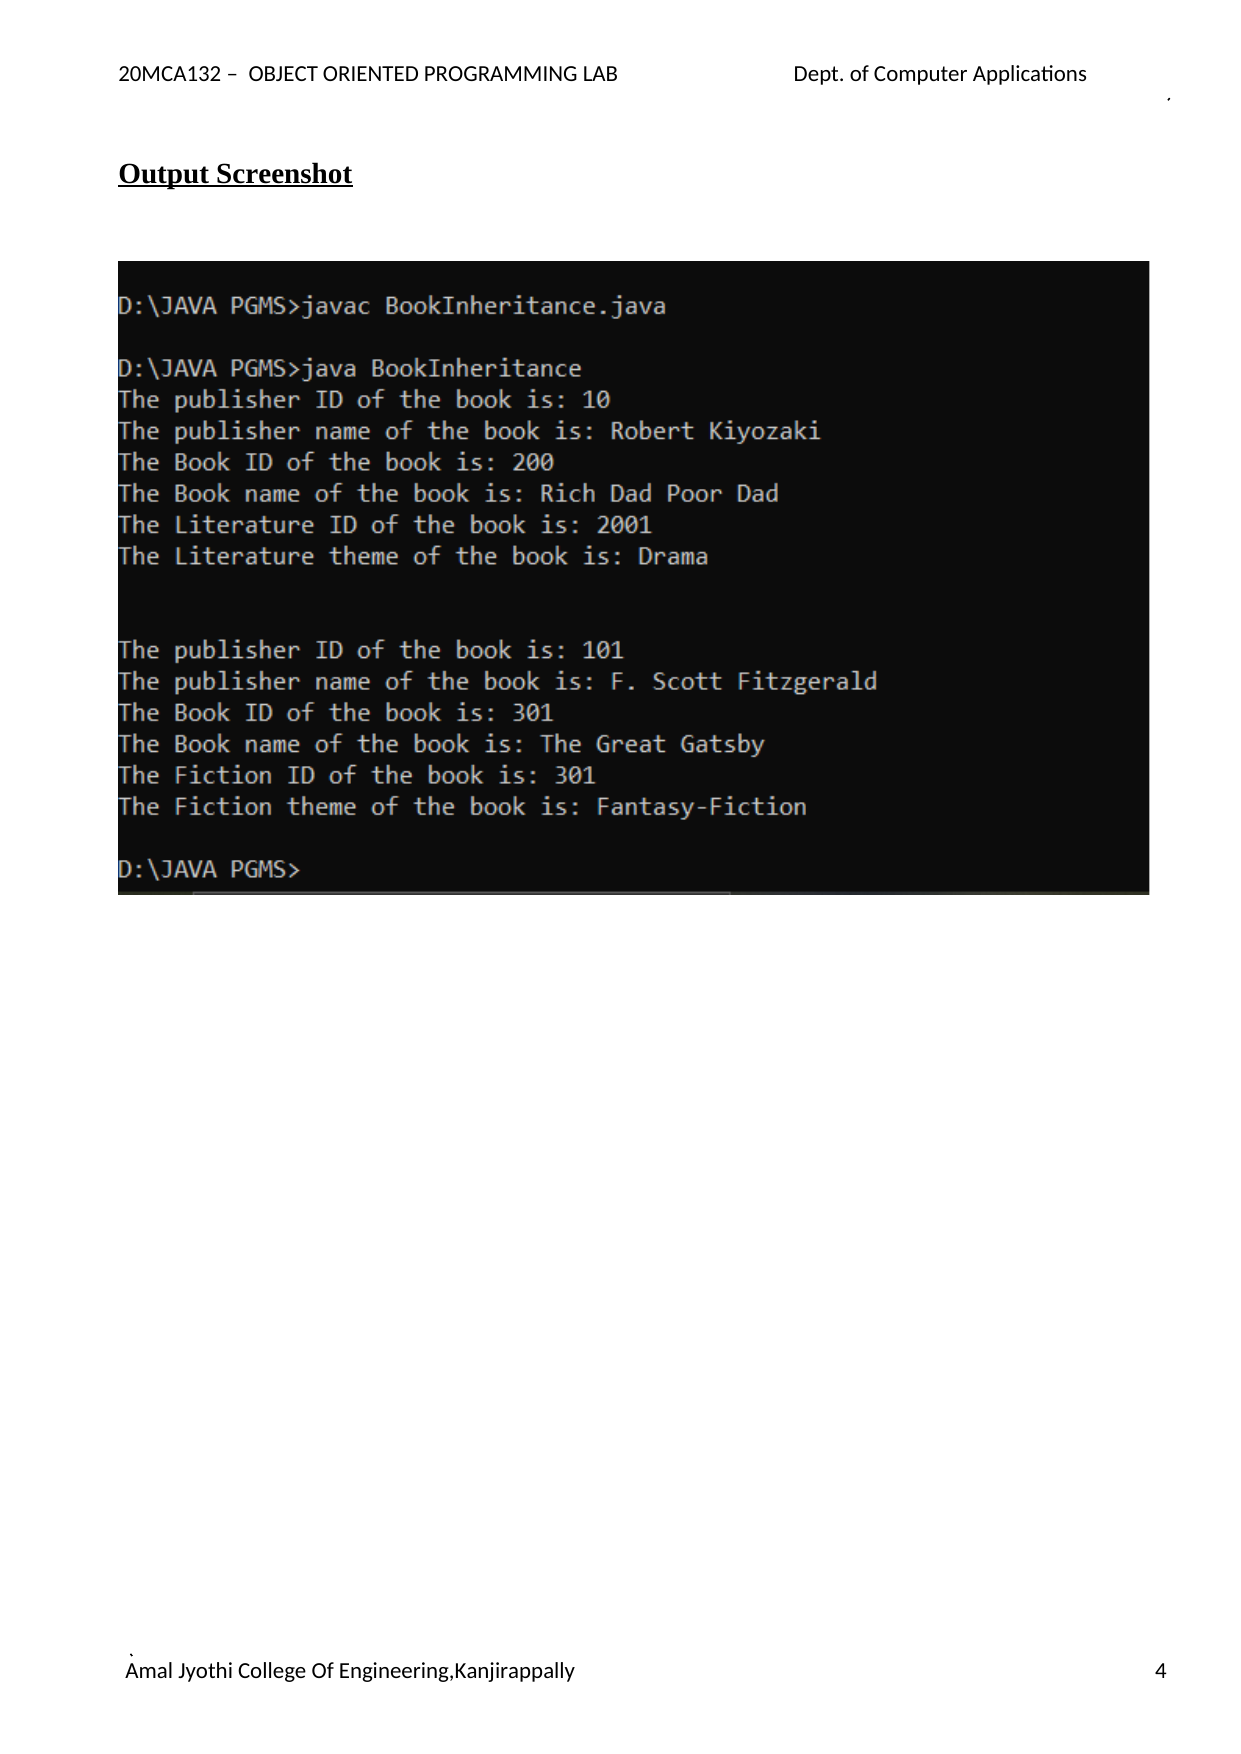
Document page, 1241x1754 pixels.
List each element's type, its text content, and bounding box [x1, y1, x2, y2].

picture [118, 261, 1150, 895]
text Output Screenshot [118, 156, 1167, 190]
